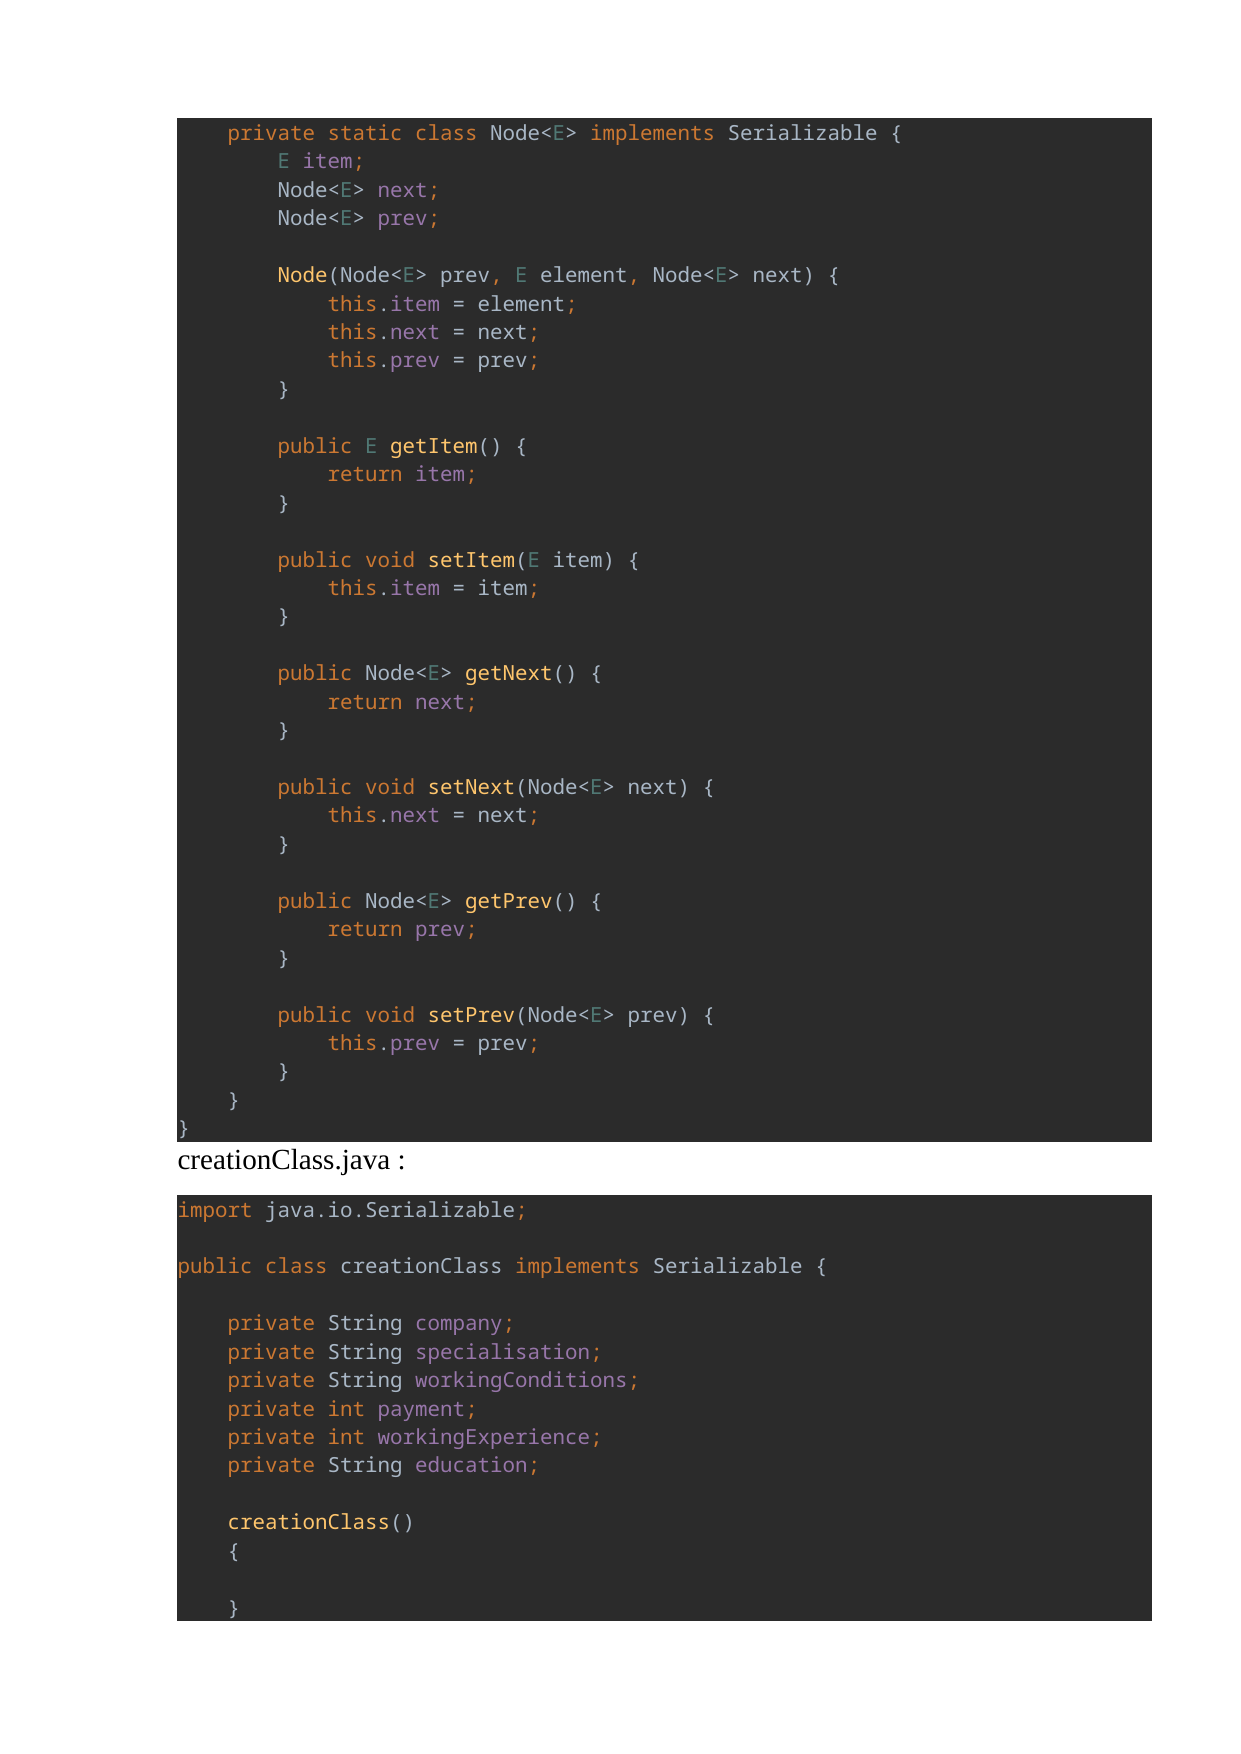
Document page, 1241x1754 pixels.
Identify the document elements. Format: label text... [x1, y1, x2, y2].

text creationClass.java : [177, 1142, 1152, 1175]
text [177, 118, 1152, 1142]
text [177, 1195, 1152, 1621]
